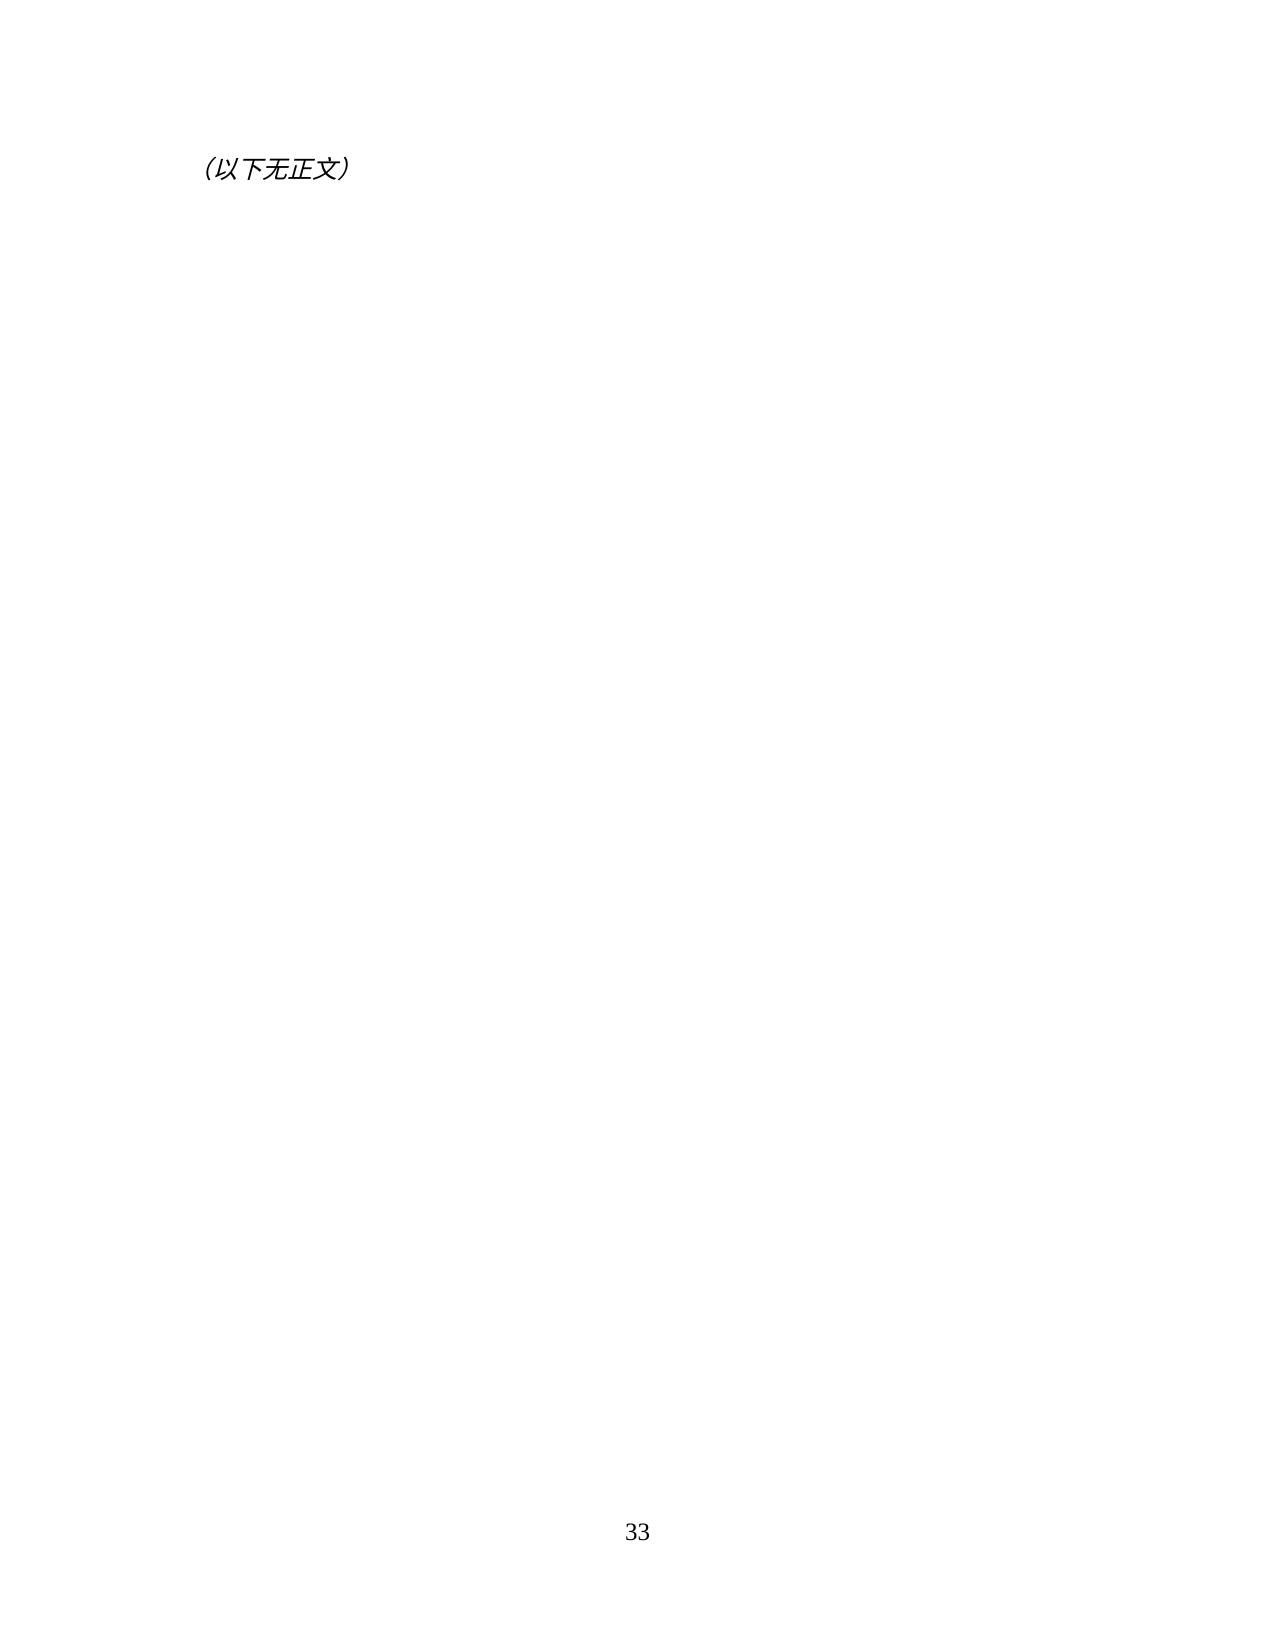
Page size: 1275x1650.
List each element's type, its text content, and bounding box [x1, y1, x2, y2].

text （以下无正文） [187, 150, 1066, 186]
